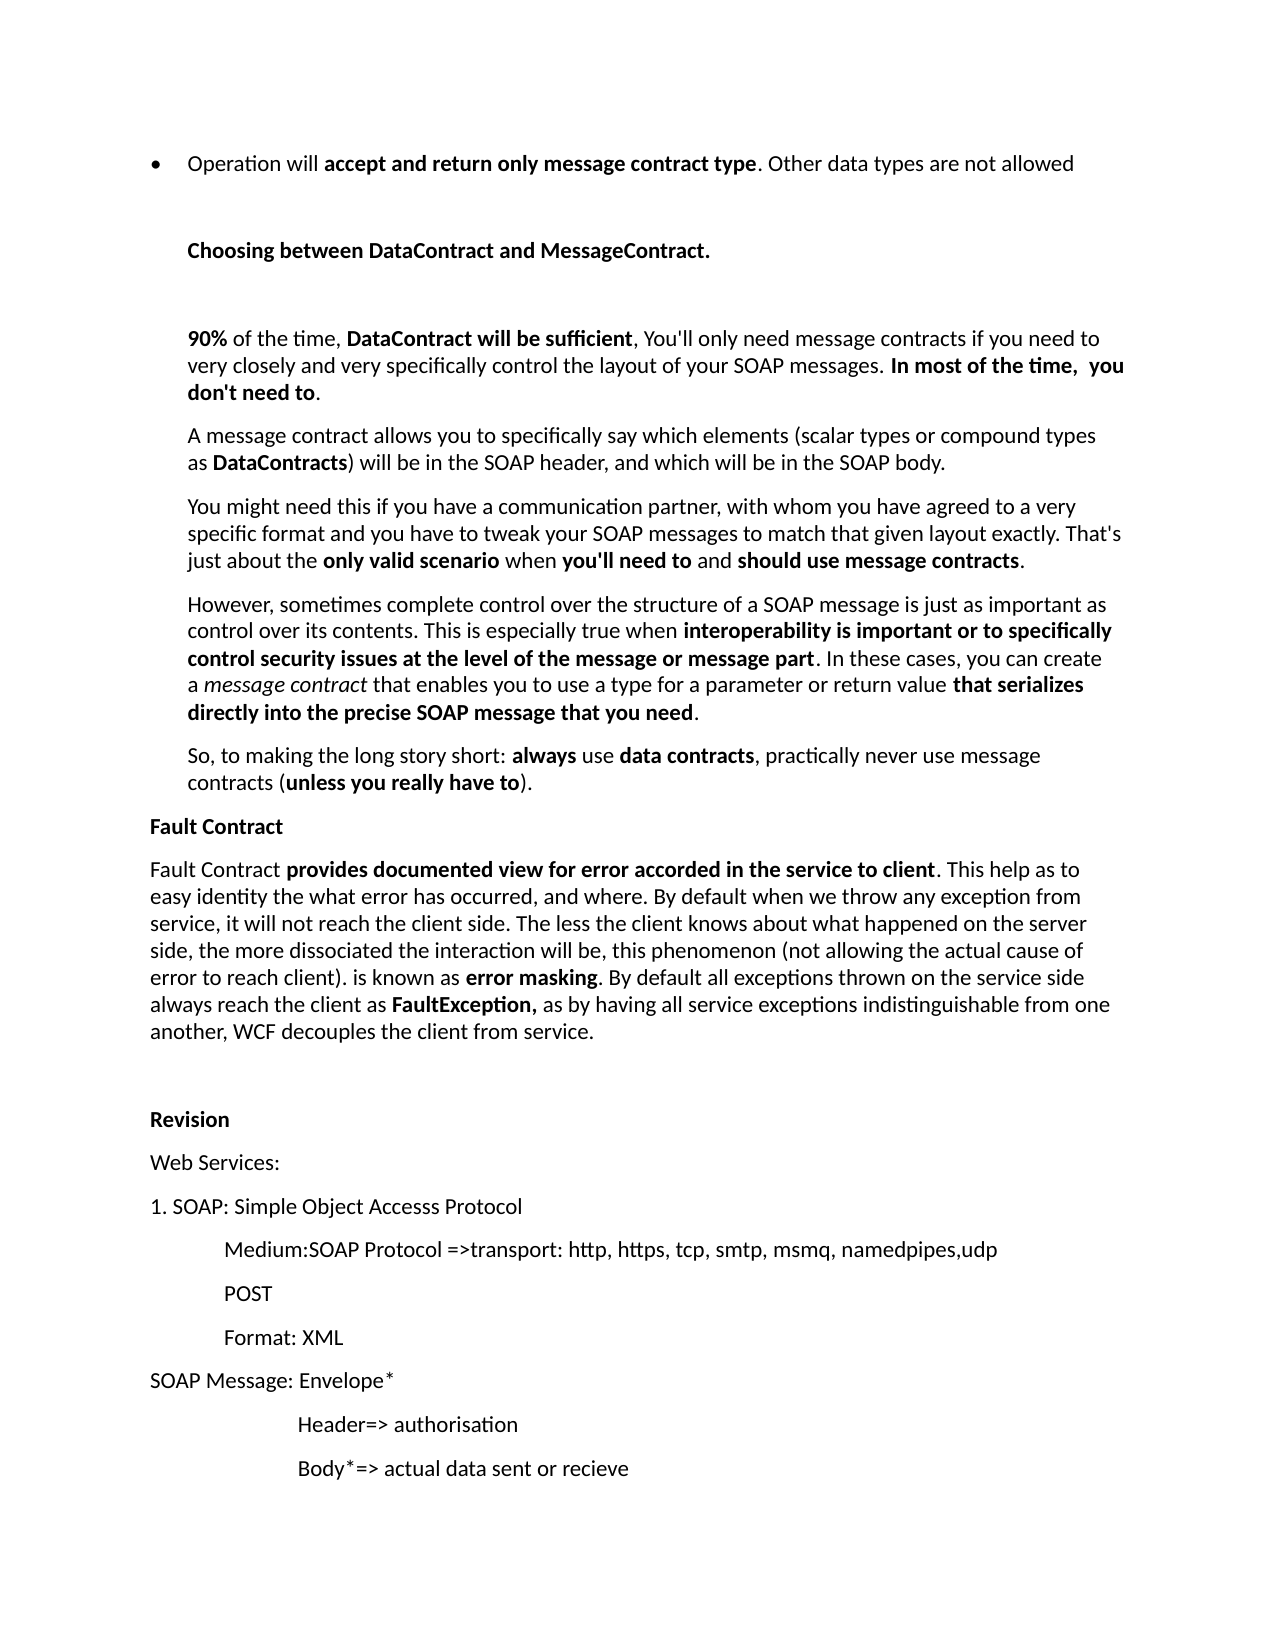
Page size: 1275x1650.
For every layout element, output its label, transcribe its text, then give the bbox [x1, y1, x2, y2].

text Choosing between DataContract and MessageContract. [187, 237, 1125, 264]
text So, to making the long story short: always use data contracts, practically never use message contracts (unless you really have to). [187, 742, 1125, 796]
text Revision [150, 1105, 1125, 1132]
text Fault Contract provides documented view for error accorded in the service to client. This help as to easy identity the what error has occurred, and where. By default when we throw any exception from service, it will not reach the client side. The less the client knows about what happened on the server side, the more dissociated the interaction will be, this phenomenon (not allowing the actual cause of error to reach client). is known as error masking. By default all exceptions thrown on the service side always reach the client as FaultException, as by having all service exceptions indistinguishable from one another, WCF decouples the client from service. [150, 856, 1125, 1045]
text Medium:SOAP Protocol =>transport: http, https, tcp, smtp, msmq, namedpipes,udp [150, 1236, 1125, 1263]
text You might need this if you have a communication partner, with whom you have agreed to a very specific format and you have to tweak your SOAP messages to match that given layout exactly. That's just about the only valid scenario when you'll need to and should use message contracts. [187, 493, 1125, 574]
text Format: XML [150, 1324, 1125, 1351]
text Body*=> actual data sent or recieve [150, 1454, 1125, 1482]
text A message contract allows you to specifically say which elements (scalar types or compound types as DataContracts) will be in the SOAP header, and which will be in the SOAP body. [187, 422, 1125, 476]
text 1. SOAP: Simple Object Accesss Protocol [150, 1193, 1125, 1220]
text SOAP Message: Envelope* [150, 1367, 1125, 1394]
text However, sometimes complete control over the structure of a SOAP message is just as important as control over its contents. This is especially true when interoperability is important or to specifically control security issues at the level of the message or message part. In these cases, you can create a message contract that enables you to use a type for a parameter or return value that serializes directly into the precise SOAP message that you need. [187, 590, 1125, 725]
list Operation will accept and return only message contract type. Other data types are not allowed [150, 150, 1125, 177]
text Header=> authorisation [150, 1411, 1125, 1438]
text POST [150, 1280, 1125, 1307]
text 90% of the time, DataContract will be sufficient, You'll only need message contracts if you need to very closely and very specifically control the layout of your SOAP messages. In most of the time, you don't need to. [187, 324, 1125, 406]
text Fault Contract [150, 813, 1125, 839]
text Web Services: [150, 1149, 1125, 1176]
